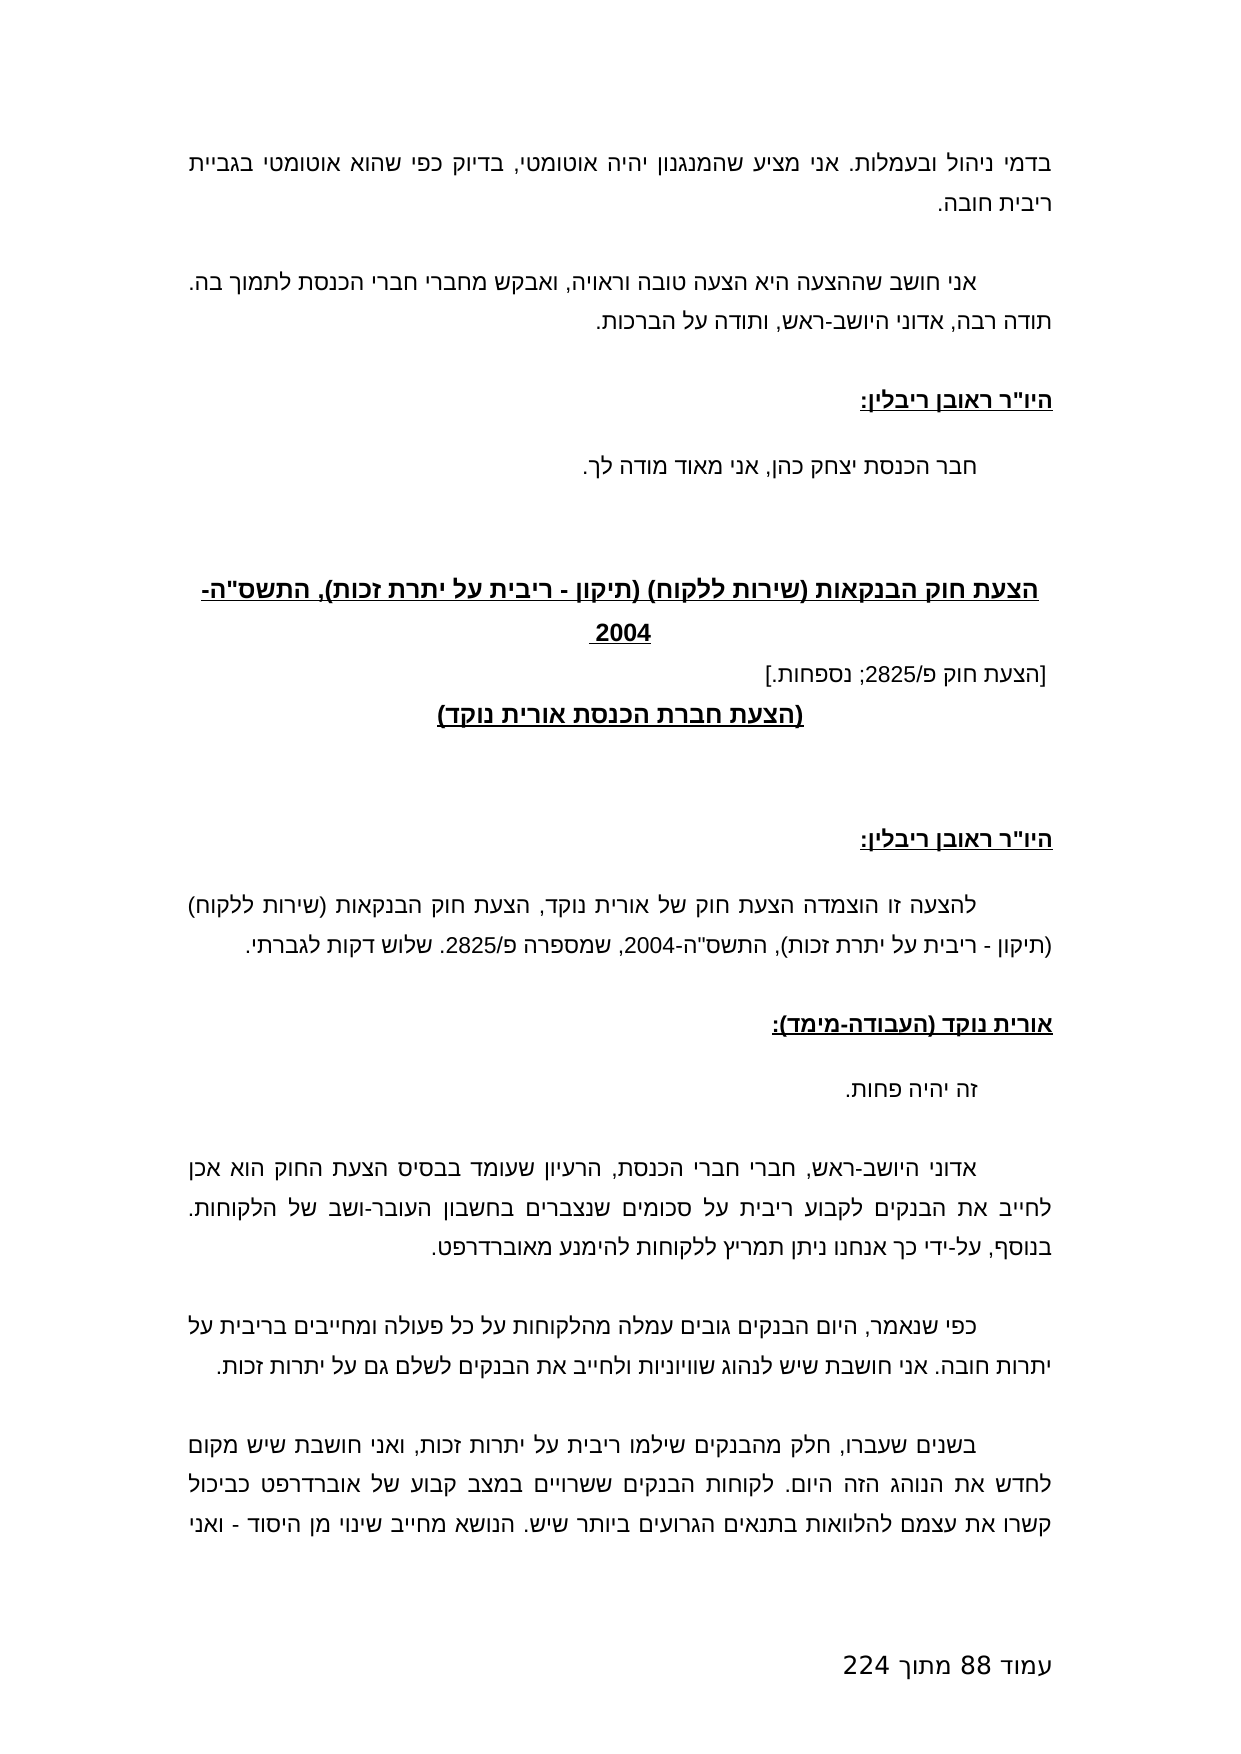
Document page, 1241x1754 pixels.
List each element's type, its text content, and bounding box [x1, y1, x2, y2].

text זה יהיה פחות. [187, 1076, 1053, 1103]
text חבר הכנסת יצחק כהן, אני מאוד מודה לך. [187, 453, 1053, 479]
text [הצעת חוק פ/2825; נספחות.] [187, 661, 1053, 687]
text להצעה זו הוצמדה הצעת חוק של אורית נוקד, הצעת חוק הבנקאות (שירות ללקוח) (תיקון - ריבית על יתרת זכות), התשס"ה-2004, שמספרה פ/2825. שלוש דקות לגברתי. [187, 892, 1053, 958]
text (הצעת חברת הכנסת אורית נוקד) [187, 701, 1053, 729]
text היו"ר ראובן ריבלין: [187, 387, 1053, 413]
text אני חושב שההצעה היא הצעה טובה וראויה, ואבקש מחברי חברי הכנסת לתמוך בה. תודה רבה, אדוני היושב-ראש, ותודה על הברכות. [187, 268, 1053, 334]
text כפי שנאמר, היום הבנקים גובים עמלה מהלקוחות על כל פעולה ומחייבים בריבית על יתרות חובה. אני חושבת שיש לנהוג שוויוניות ולחייב את הבנקים לשלם גם על יתרות זכות. [187, 1313, 1053, 1379]
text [187, 1432, 1053, 1537]
text אורית נוקד (העבודה-מימד): [187, 1011, 1053, 1037]
text אדוני היושב-ראש, חברי חברי הכנסת, הרעיון שעומד בבסיס הצעת החוק הוא אכן לחייב את הבנקים לקבוע ריבית על סכומים שנצברים בחשבון העובר-ושב של הלקוחות. בנוסף, על-ידי כך אנחנו ניתן תמריץ ללקוחות להימנע מאוברדרפט. [187, 1155, 1053, 1261]
text היו"ר ראובן ריבלין: [187, 826, 1053, 853]
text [187, 150, 1053, 216]
text הצעת חוק הבנקאות (שירות ללקוח) (תיקון - ריבית על יתרת זכות), התשס"ה-2004 [187, 575, 1053, 647]
